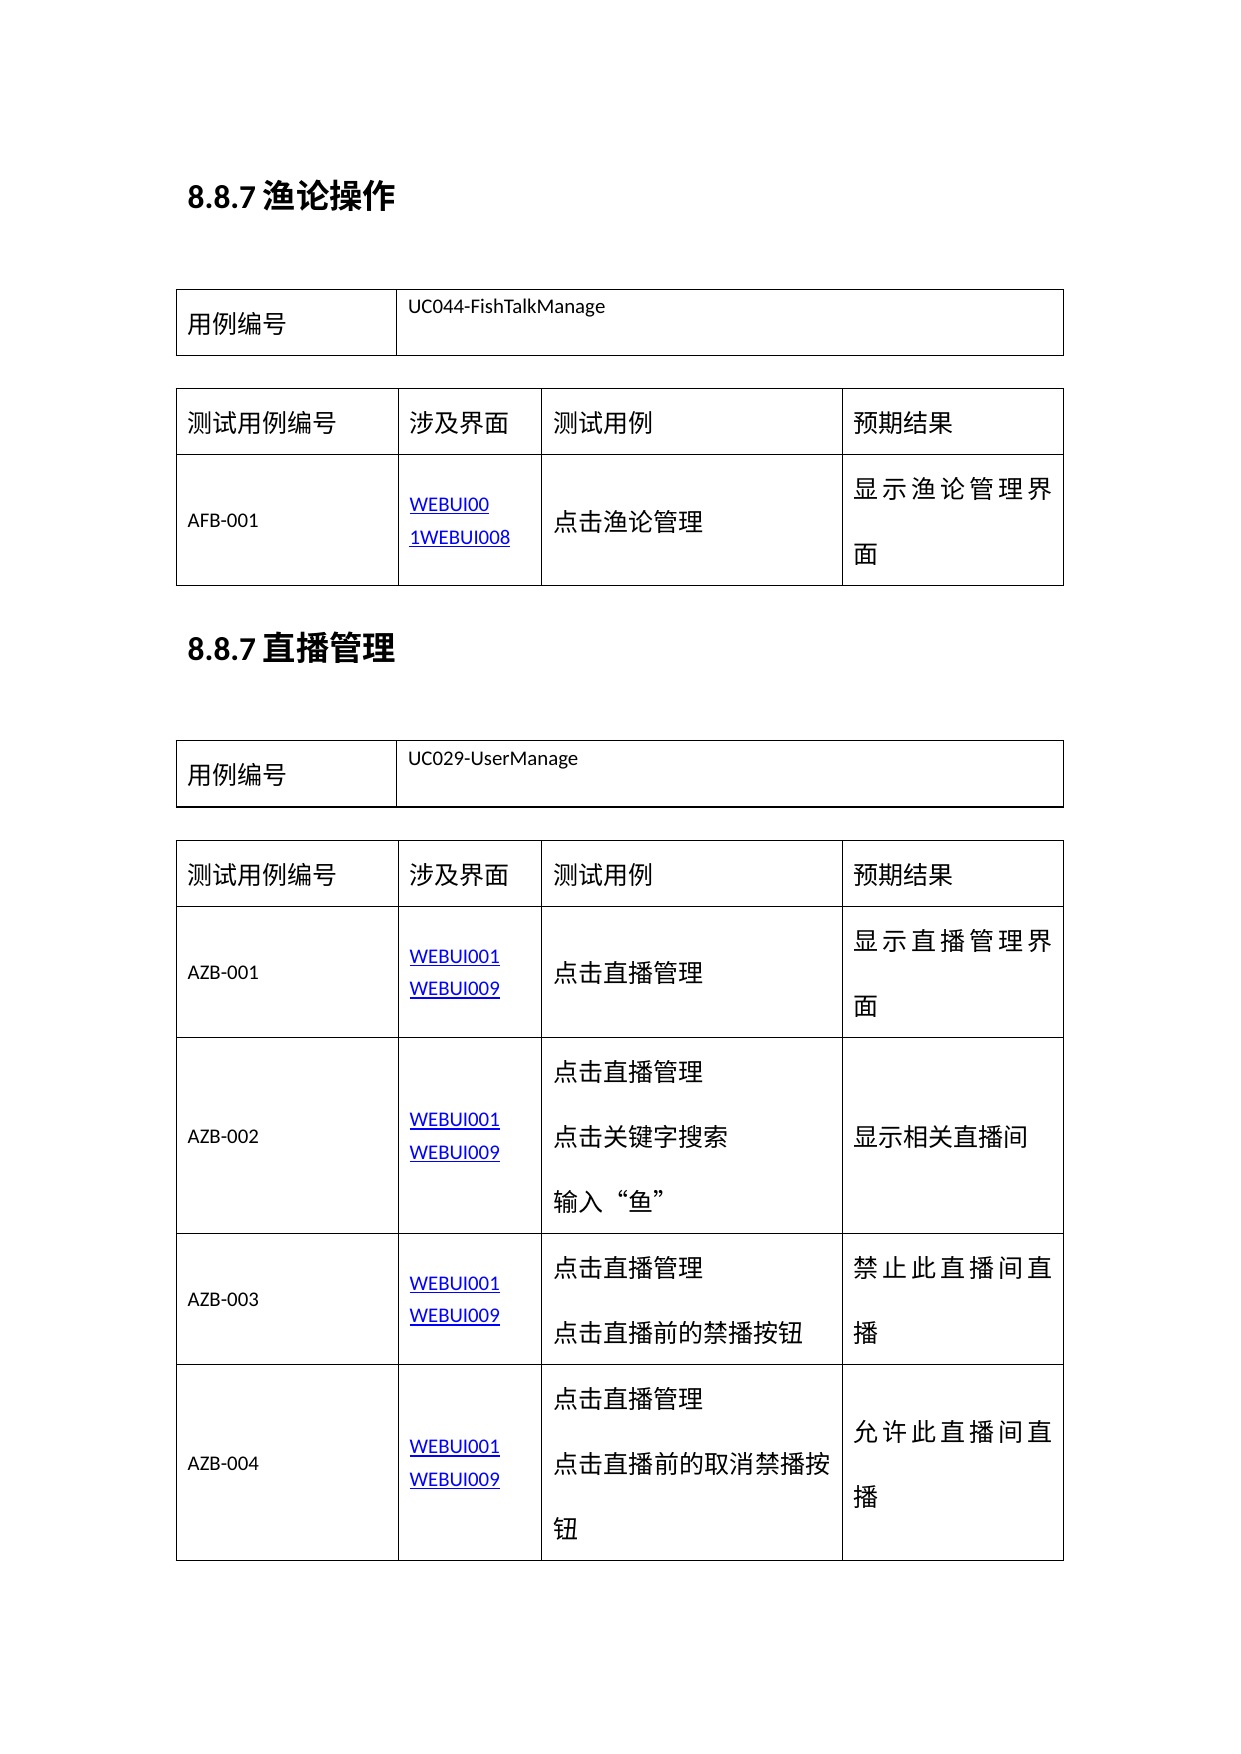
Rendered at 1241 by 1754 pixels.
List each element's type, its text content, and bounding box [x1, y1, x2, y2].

table_cell WEBUI001 WEBUI009 [399, 1234, 541, 1364]
table_header 用例编号 [177, 741, 396, 806]
table_cell WEBUI001 WEBUI009 [399, 1038, 541, 1233]
table_header 测试用例 [542, 841, 842, 906]
table_cell AZB-003 [177, 1234, 398, 1364]
table_cell AZB-002 [177, 1038, 398, 1233]
table_header 用例编号 [177, 290, 396, 355]
table_header UC029-UserManage [397, 741, 1063, 806]
table_cell 显示渔论管理界面 [843, 455, 1063, 585]
table_cell WEBUI001 WEBUI009 [399, 907, 541, 1037]
table_header UC044-FishTalkManage [397, 290, 1063, 355]
table_cell 点击直播管理 点击关键字搜索 输入“鱼” [542, 1038, 842, 1233]
table_cell 允许此直播间直播 [843, 1365, 1063, 1560]
table_cell AZB-001 [177, 907, 398, 1037]
table_cell WEBUI001WEBUI008 [399, 455, 541, 585]
table_header 预期结果 [843, 389, 1063, 454]
table_header 涉及界面 [399, 389, 541, 454]
table_cell AFB-001 [177, 455, 398, 585]
table_header 测试用例编号 [177, 389, 398, 454]
table_cell AZB-004 [177, 1365, 398, 1560]
table_cell 点击直播管理 点击直播前的禁播按钮 [542, 1234, 842, 1364]
subtitle 8.8.7直播管理 [187, 613, 1053, 678]
table_header 涉及界面 [399, 841, 541, 906]
table_cell 显示相关直播间 [843, 1038, 1063, 1233]
table_cell WEBUI001 WEBUI009 [399, 1365, 541, 1560]
table_cell 禁止此直播间直播 [843, 1234, 1063, 1364]
table_cell 点击直播管理 点击直播前的取消禁播按钮 [542, 1365, 842, 1560]
table_header 测试用例编号 [177, 841, 398, 906]
table_cell 点击渔论管理 [542, 455, 842, 585]
table_cell 显示直播管理界面 [843, 907, 1063, 1037]
subtitle 8.8.7渔论操作 [187, 162, 1053, 227]
table_header 预期结果 [843, 841, 1063, 906]
table_header 测试用例 [542, 389, 842, 454]
table_cell 点击直播管理 [542, 907, 842, 1037]
